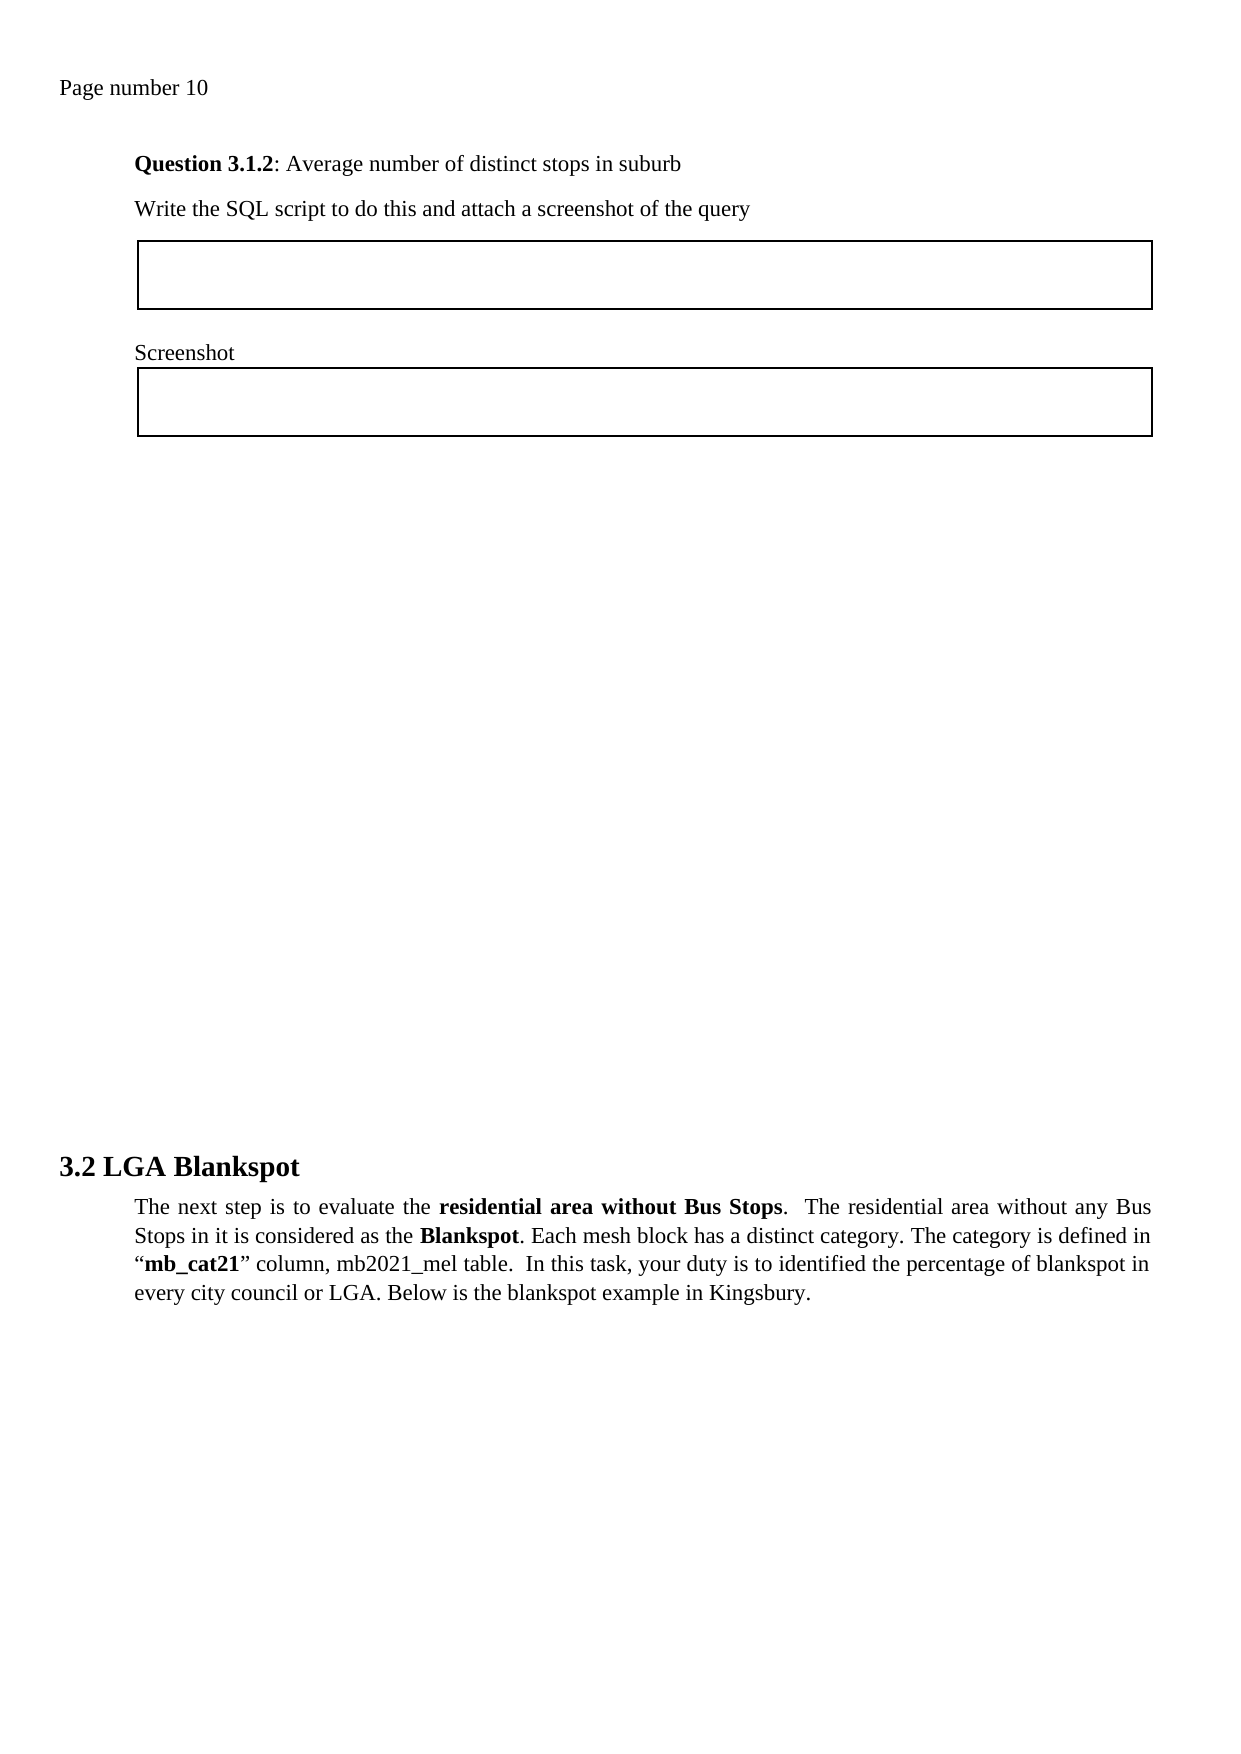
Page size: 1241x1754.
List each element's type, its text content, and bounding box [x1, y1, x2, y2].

text The next step is to evaluate the residential area without Bus Stops. The residential area without any Bus Stops in it is considered as the Blankspot. Each mesh block has a distinct category. The category is defined in “mb_cat21” column, mb2021_mel table. In this task, your duty is to identified the percentage of blankspot in every city council or LGA. Below is the blankspot example in Kingsbury. [134, 1193, 1152, 1305]
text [134, 195, 1152, 221]
text Question 3.1.2: Average number of distinct stops in suburb [134, 150, 1152, 176]
text Screenshot [97, 339, 1152, 365]
table_header [139, 242, 1151, 308]
subtitle 3.2 LGA Blankspot [59, 1149, 1152, 1182]
table_header [139, 369, 1151, 435]
